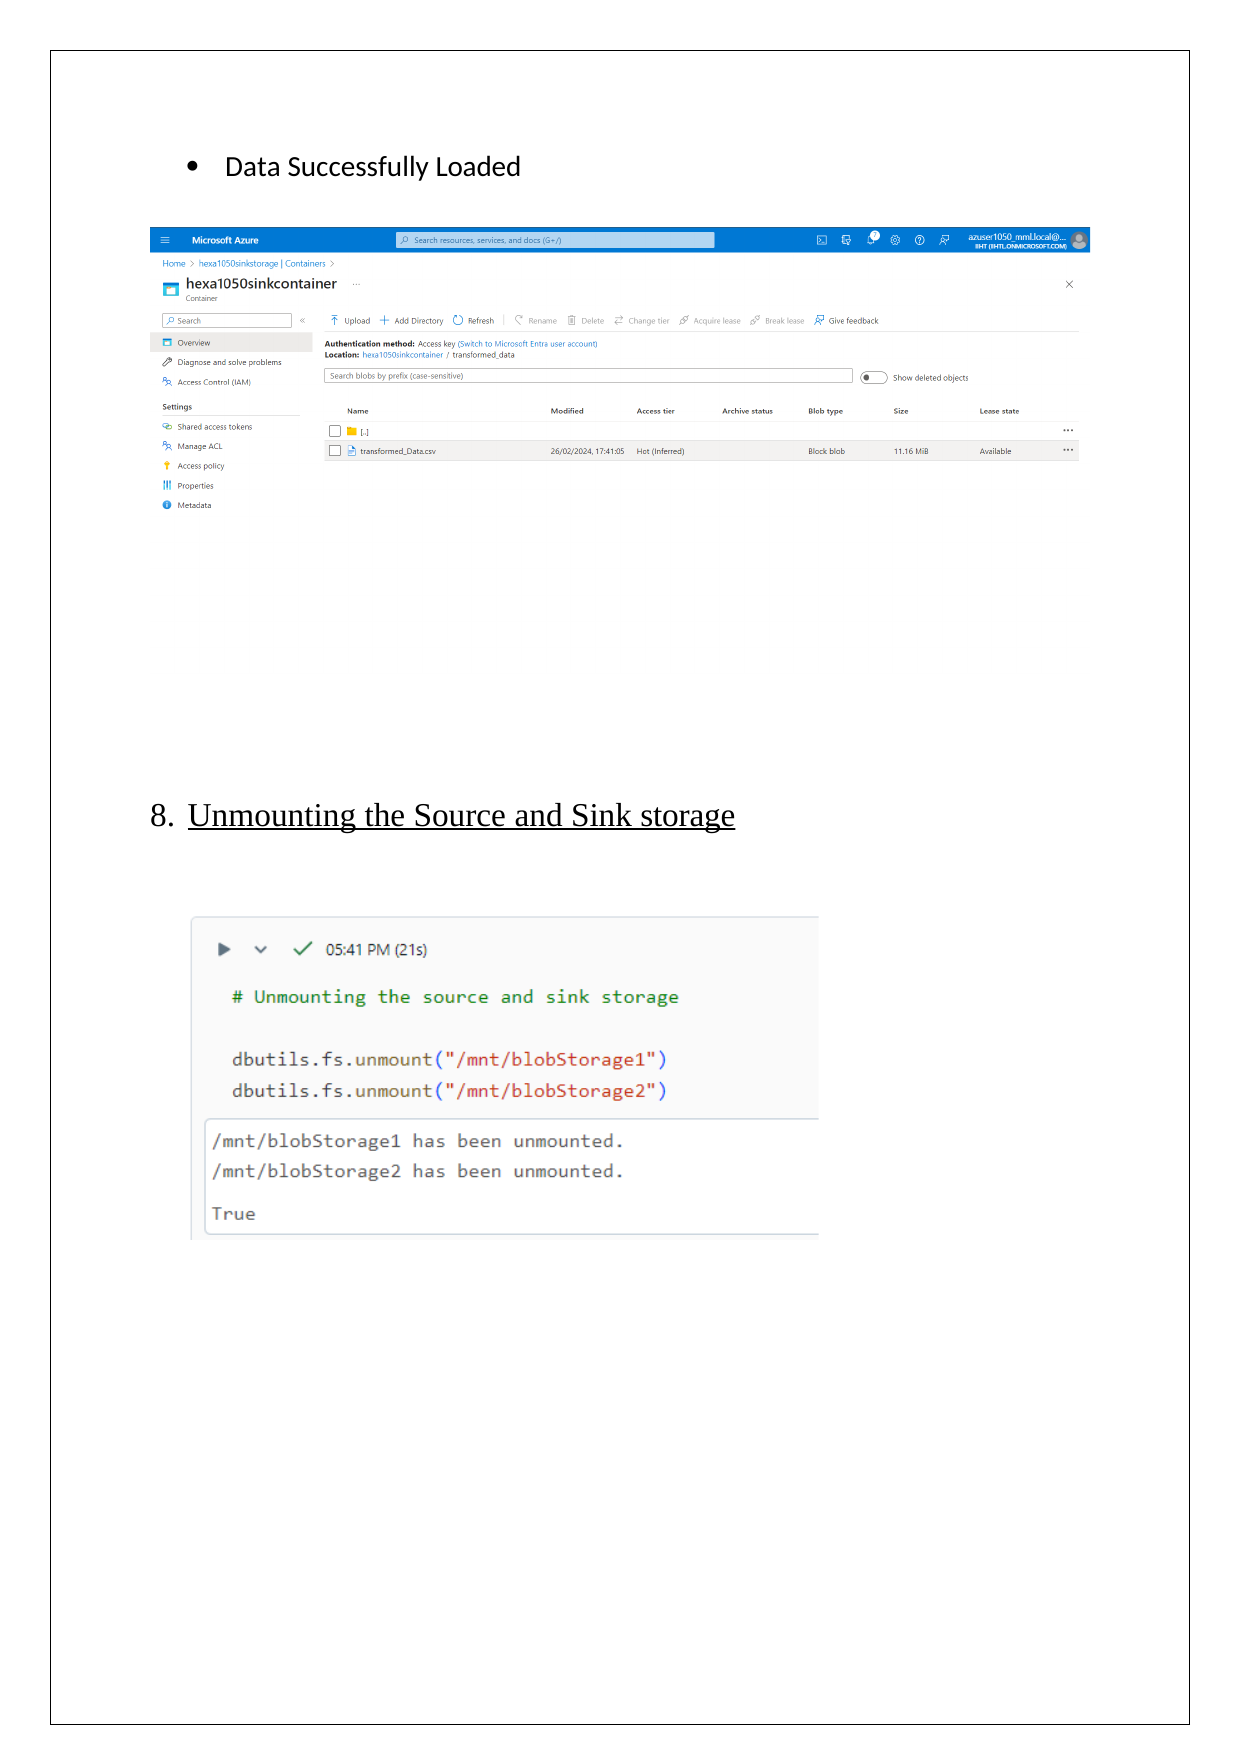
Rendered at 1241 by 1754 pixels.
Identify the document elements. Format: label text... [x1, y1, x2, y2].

picture [187, 915, 819, 1240]
list Data Successfully Loaded [187, 148, 1126, 184]
picture [150, 227, 1091, 674]
subtitle Unmounting the Source and Sink storage [150, 795, 1126, 833]
